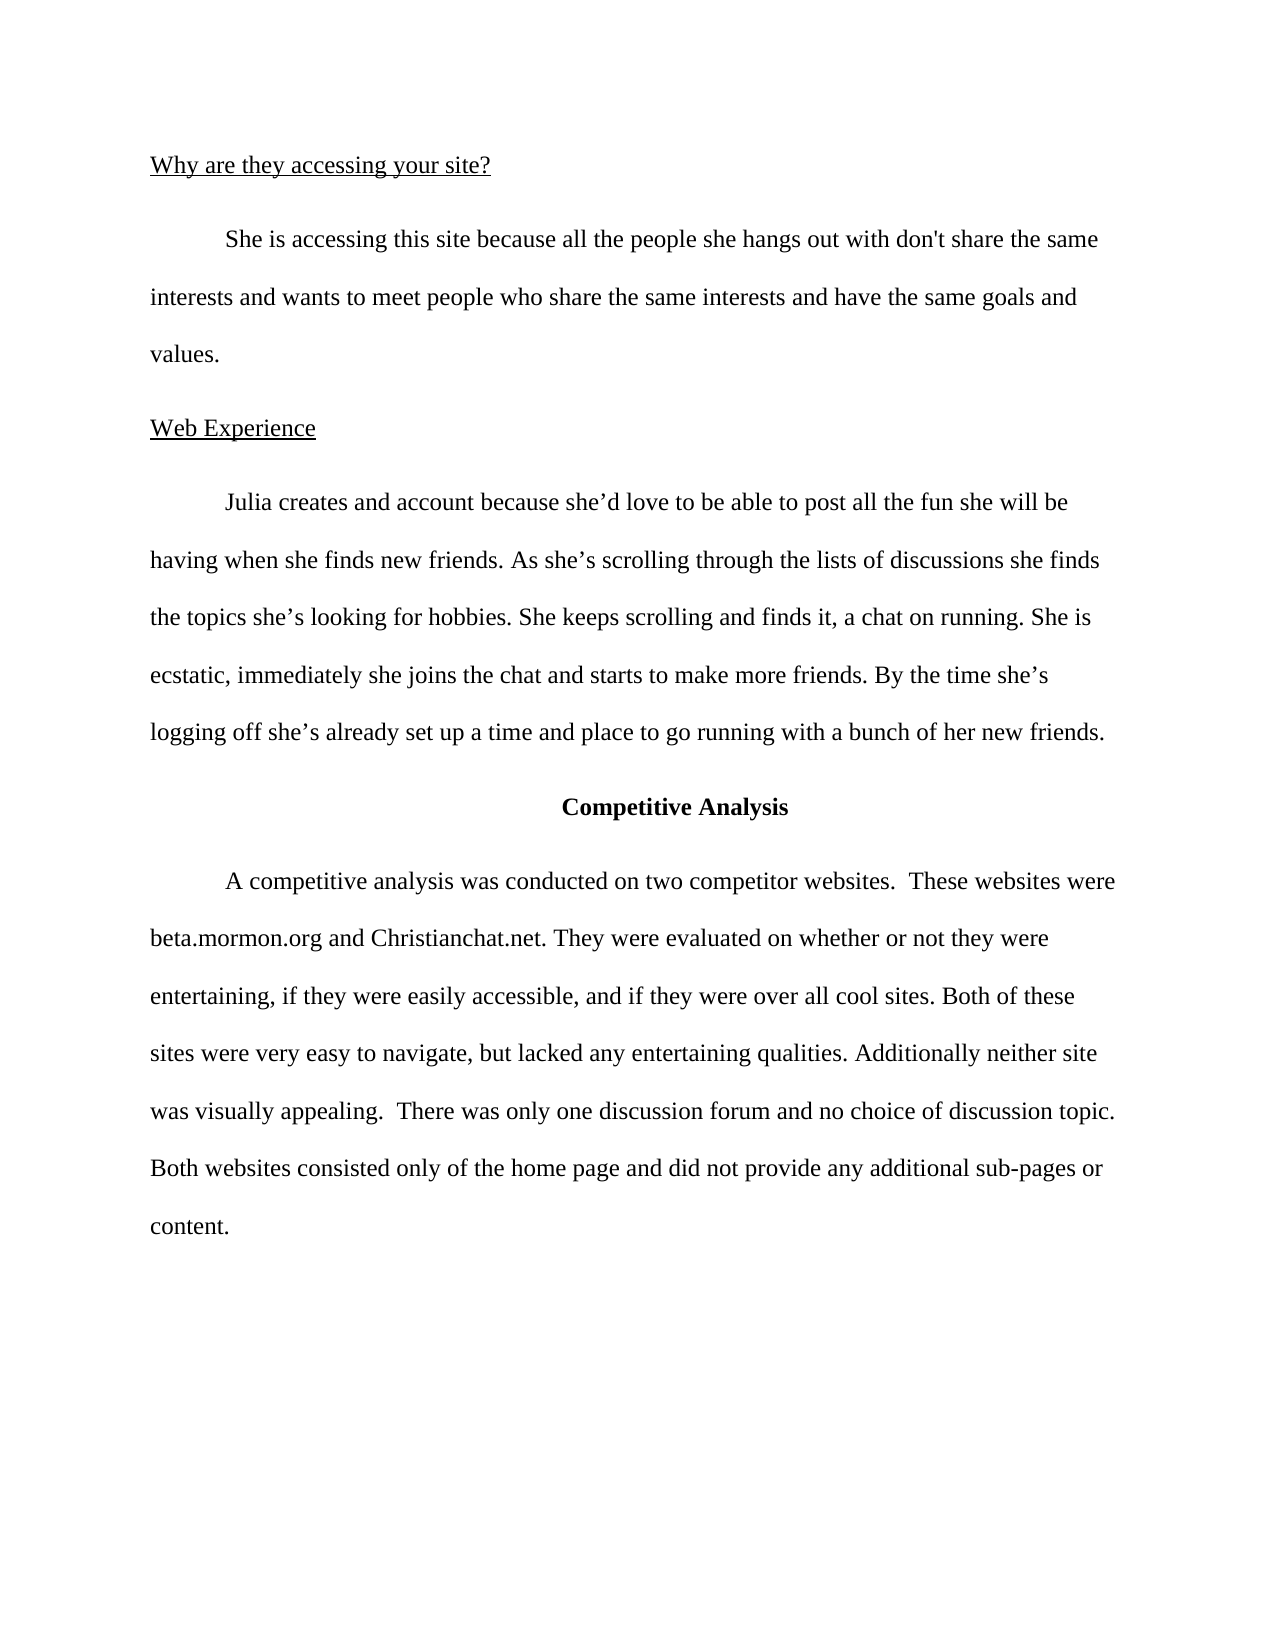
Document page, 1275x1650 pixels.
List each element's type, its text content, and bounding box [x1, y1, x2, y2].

text She is accessing this site because all the people she hangs out with don't share the same interests and wants to meet people who share the same interests and have the same goals and values. [150, 224, 1125, 368]
text Competitive Analysis [150, 792, 1125, 820]
text Why are they accessing your site? [150, 150, 1125, 179]
text Web Experience [150, 413, 1125, 442]
text A competitive analysis was conducted on two competitor websites. These websites were beta.mormon.org and Christianchat.net. They were evaluated on whether or not they were entertaining, if they were easily accessible, and if they were over all cool sites. Both of these sites were very easy to navigate, but lacked any entertaining qualities. Additionally neither site was visually appealing. There was only one discussion forum and no choice of discussion topic. Both websites consisted only of the home page and did not provide any additional sub-pages or content. [150, 866, 1125, 1239]
text Julia creates and account because she’d love to be able to post all the fun she will be having when she finds new friends. As she’s scrolling through the lists of discussions she finds the topics she’s looking for hobbies. She keeps scrolling and finds it, a chat on running. She is ecstatic, immediately she joins the chat and starts to make more friends. By the time she’s logging off she’s already set up a time and place to go running with a bunch of her new friends. [150, 487, 1125, 746]
